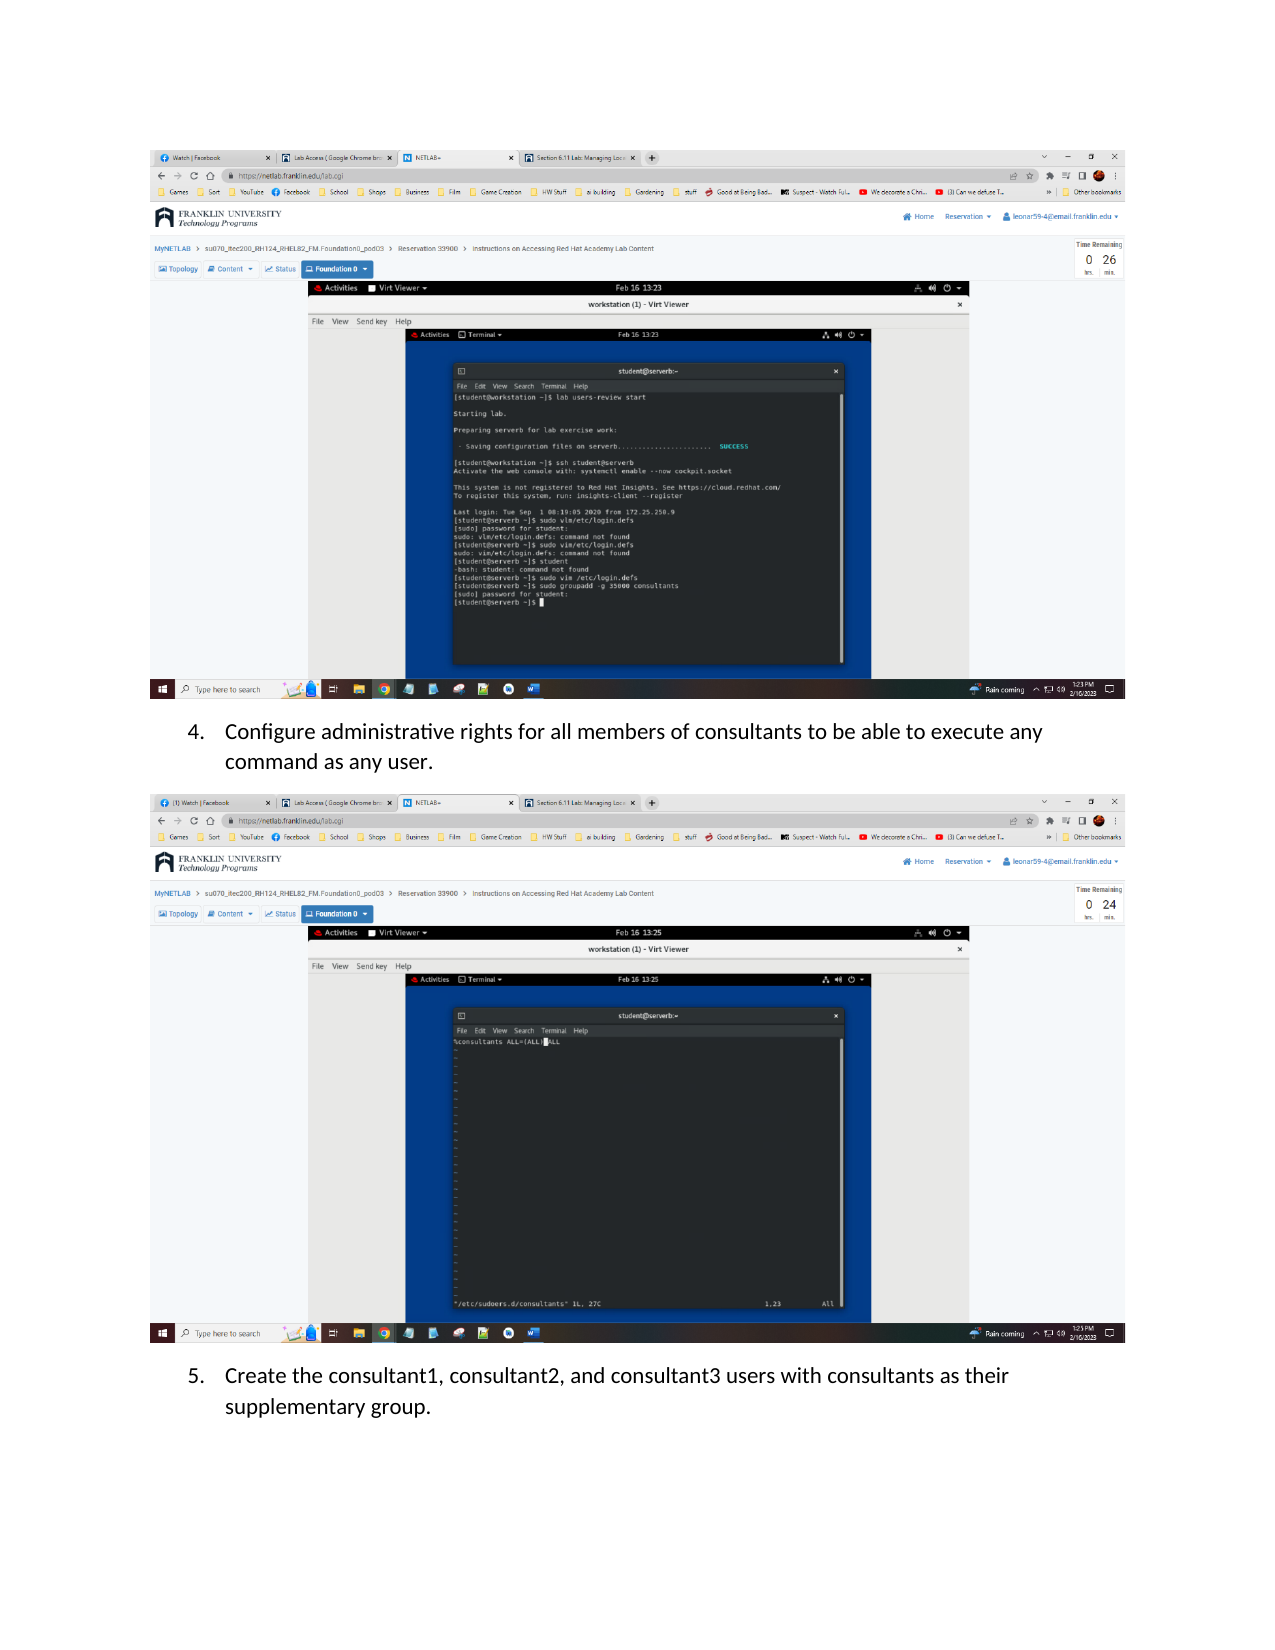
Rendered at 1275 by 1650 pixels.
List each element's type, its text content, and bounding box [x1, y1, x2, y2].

list Create the consultant1, consultant2, and consultant3 users with consultants as their supplementary group. [187, 1362, 1125, 1420]
picture [150, 794, 1125, 1343]
list Configure administrative rights for all members of consultants to be able to execute any command as any user. [187, 717, 1125, 776]
picture [150, 150, 1125, 699]
